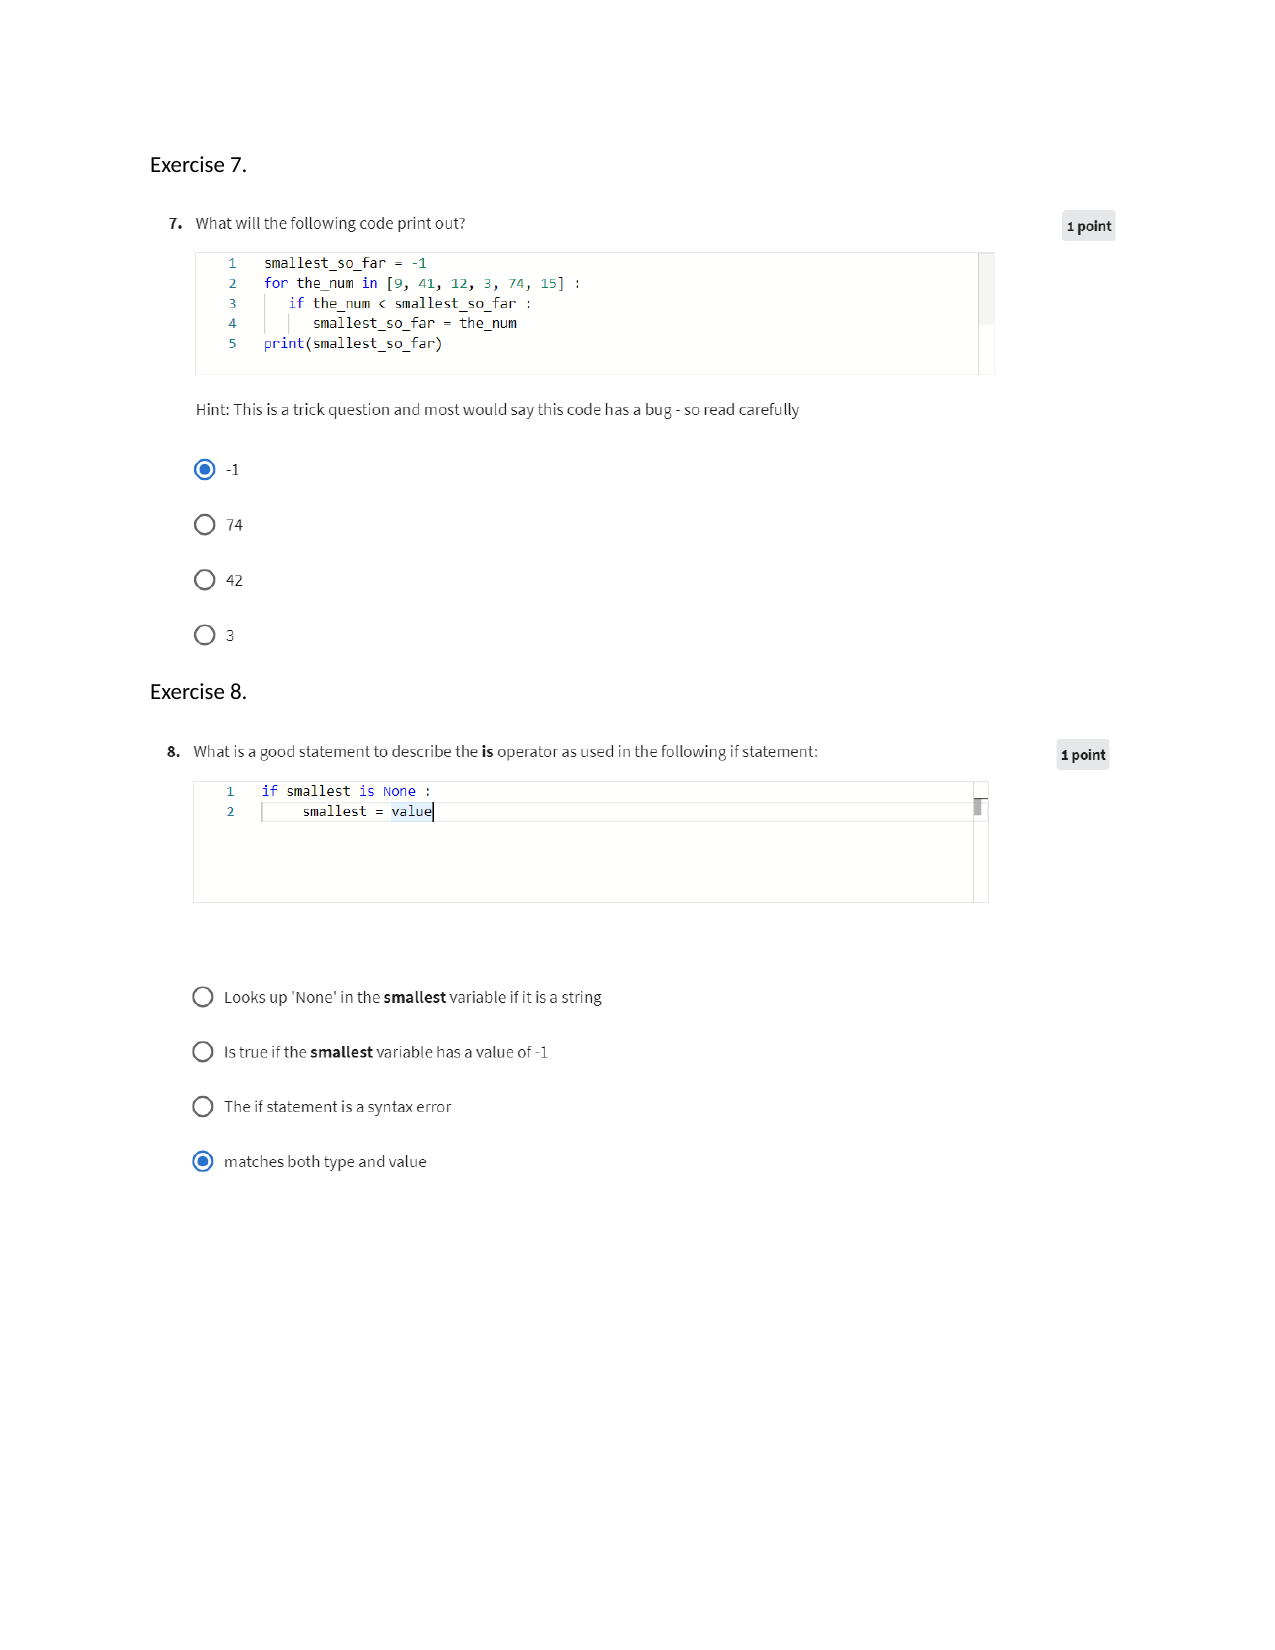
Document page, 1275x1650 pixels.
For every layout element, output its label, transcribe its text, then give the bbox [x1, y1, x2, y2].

text Exercise 8. [150, 677, 1125, 705]
picture [150, 723, 1125, 1209]
picture [150, 196, 1125, 659]
text Exercise 7. [150, 150, 1125, 178]
